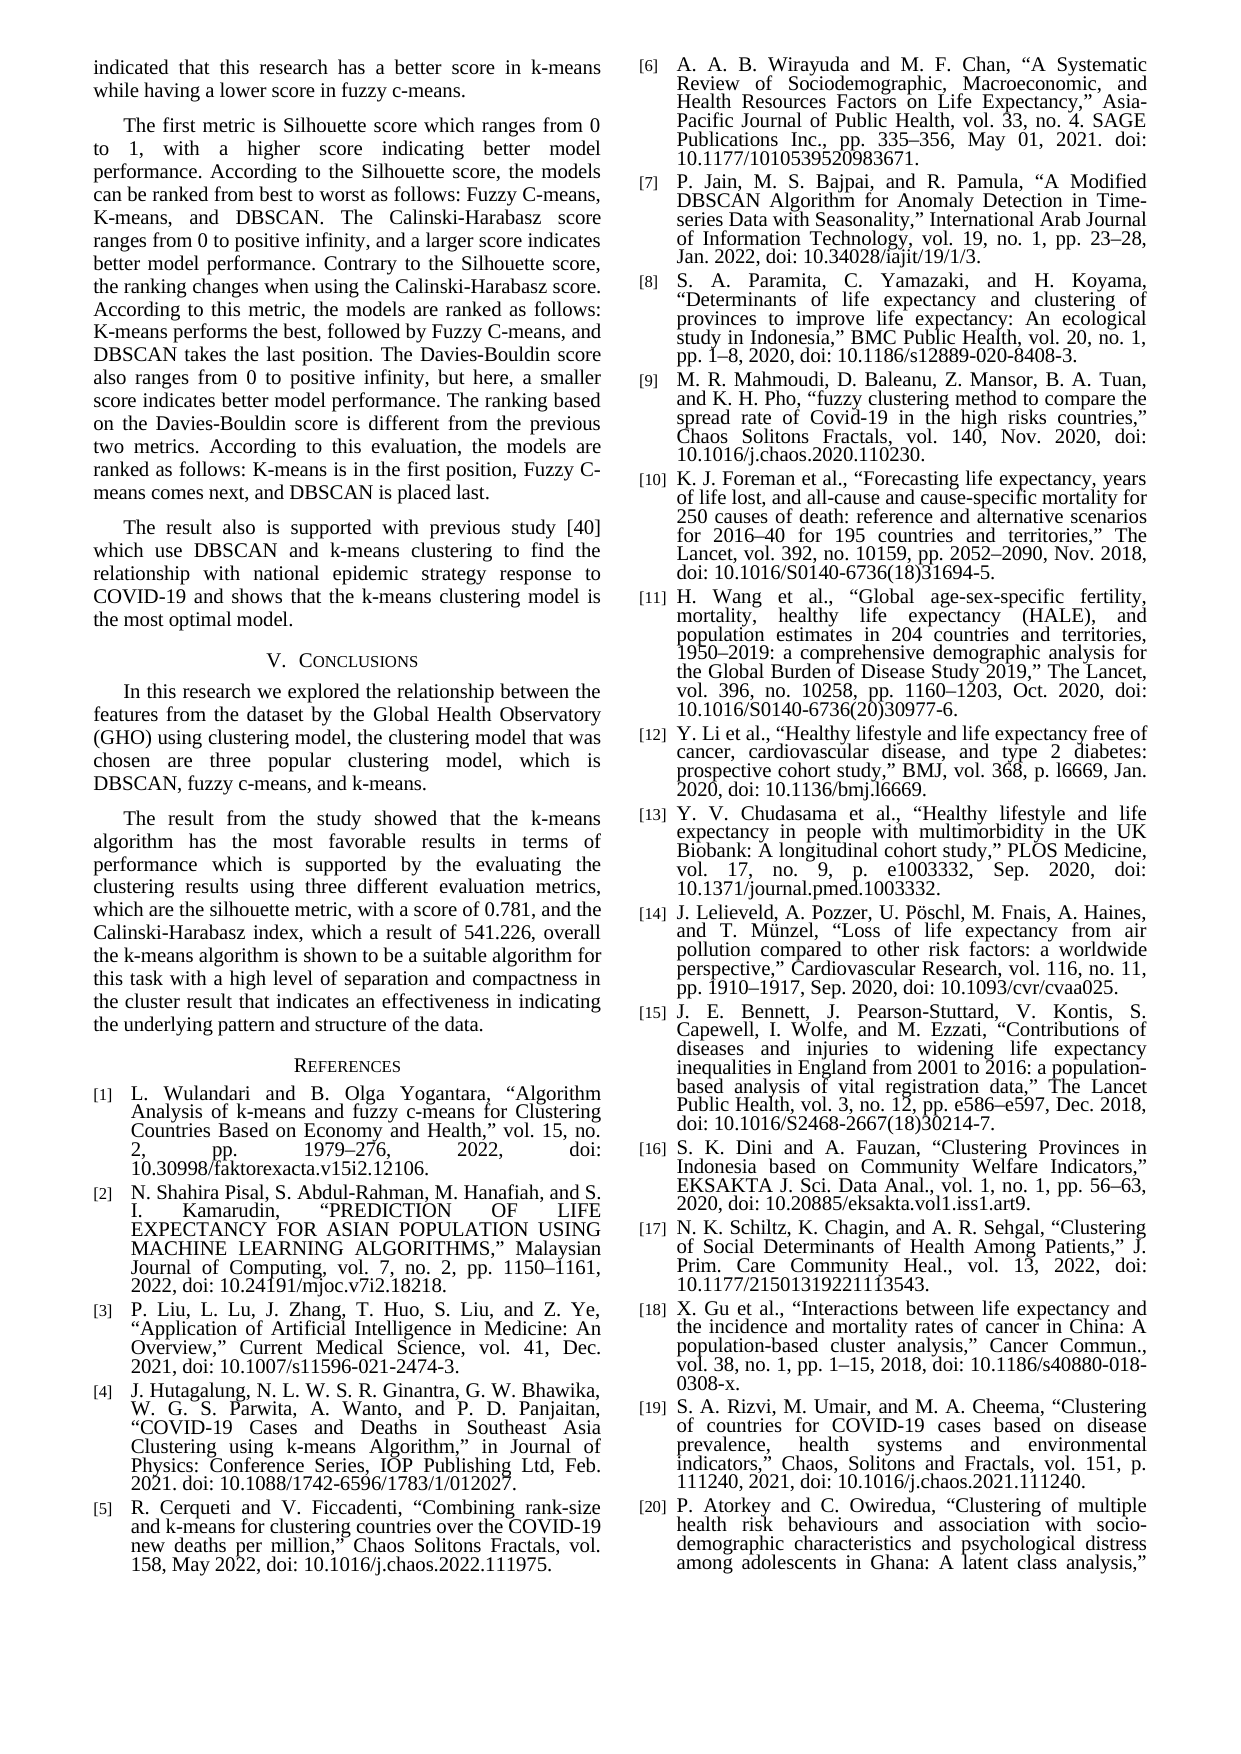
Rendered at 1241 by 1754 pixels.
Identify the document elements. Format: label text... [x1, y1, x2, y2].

text J. Lelieveld, A. Pozzer, U. Pöschl, M. Fnais, A. Haines, and T. Münzel, “Loss of life expectancy from air pollution compared to other risk factors: a worldwide perspective,” Cardiovascular Research, vol. 116, no. 11, pp. 1910–1917, Sep. 2020, doi: 10.1093/cvr/cvaa025. [639, 904, 1147, 998]
text Y. Li et al., “Healthy lifestyle and life expectancy free of cancer, cardiovascular disease, and type 2 diabetes: prospective cohort study,” BMJ, vol. 368, p. l6669, Jan. 2020, doi: 10.1136/bmj.l6669. [639, 725, 1147, 800]
text R. Cerqueti and V. Ficcadenti, “Combining rank-size and k-means for clustering countries over the COVID-19 new deaths per million,” Chaos Solitons Fractals, vol. 158, May 2022, doi: 10.1016/j.chaos.2022.111975. [93, 1500, 601, 1575]
text The result from the study showed that the k-means algorithm has the most favorable results in terms of performance which is supported by the evaluating the clustering results using three different evaluation metrics, which are the silhouette metric, with a score of 0.781, and the Calinski-Harabasz index, which a result of 541.226, overall the k-means algorithm is shown to be a suitable algorithm for this task with a high level of separation and compactness in the cluster result that indicates an effectiveness in indicating the underlying pattern and structure of the data. [93, 807, 601, 1036]
text N. Shahira Pisal, S. Abdul-Rahman, M. Hanafiah, and S. I. Kamarudin, “PREDICTION OF LIFE EXPECTANCY FOR ASIAN POPULATION USING MACHINE LEARNING ALGORITHMS,” Malaysian Journal of Computing, vol. 7, no. 2, pp. 1150–1161, 2022, doi: 10.24191/mjoc.v7i2.18218. [93, 1184, 601, 1297]
subtitle Conclusions [93, 648, 601, 672]
subtitle References [93, 1053, 601, 1077]
text S. A. Paramita, C. Yamazaki, and H. Koyama, “Determinants of life expectancy and clustering of provinces to improve life expectancy: An ecological study in Indonesia,” BMC Public Health, vol. 20, no. 1, pp. 1–8, 2020, doi: 10.1186/s12889-020-8408-3. [639, 273, 1147, 367]
text In this research we explored the relationship between the features from the dataset by the Global Health Observatory (GHO) using clustering model, the clustering model that was chosen are three popular clustering model, which is DBSCAN, fuzzy c-means, and k-means. [93, 680, 601, 794]
text J. E. Bennett, J. Pearson-Stuttard, V. Kontis, S. Capewell, I. Wolfe, and M. Ezzati, “Contributions of diseases and injuries to widening life expectancy inequalities in England from 2001 to 2016: a population-based analysis of vital registration data,” The Lancet Public Health, vol. 3, no. 12, pp. e586–e597, Dec. 2018, doi: 10.1016/S2468-2667(18)30214-7. [639, 1003, 1147, 1134]
text H. Wang et al., “Global age-sex-specific fertility, mortality, healthy life expectancy (HALE), and population estimates in 204 countries and territories, 1950–2019: a comprehensive demographic analysis for the Global Burden of Disease Study 2019,” The Lancet, vol. 396, no. 10258, pp. 1160–1203, Oct. 2020, doi: 10.1016/S0140-6736(20)30977-6. [639, 588, 1147, 720]
text The result also is supported with previous study [40] which use DBSCAN and k-means clustering to find the relationship with national epidemic strategy response to COVID-19 and shows that the k-means clustering model is the most optimal model. [93, 516, 601, 631]
text S. K. Dini and A. Fauzan, “Clustering Provinces in Indonesia based on Community Welfare Indicators,” EKSAKTA J. Sci. Data Anal., vol. 1, no. 1, pp. 56–63, 2020, doi: 10.20885/eksakta.vol1.iss1.art9. [639, 1139, 1147, 1214]
text X. Gu et al., “Interactions between life expectancy and the incidence and mortality rates of cancer in China: A population-based cluster analysis,” Cancer Commun., vol. 38, no. 1, pp. 1–15, 2018, doi: 10.1186/s40880-018-0308-x. [639, 1300, 1147, 1394]
text J. Hutagalung, N. L. W. S. R. Ginantra, G. W. Bhawika, W. G. S. Parwita, A. Wanto, and P. D. Panjaitan, “COVID-19 Cases and Deaths in Southeast Asia Clustering using k-means Algorithm,” in Journal of Physics: Conference Series, IOP Publishing Ltd, Feb. 2021. doi: 10.1088/1742-6596/1783/1/012027. [93, 1382, 601, 1494]
text L. Wulandari and B. Olga Yogantara, “Algorithm Analysis of k-means and fuzzy c-means for Clustering Countries Based on Economy and Health,” vol. 15, no. 2, pp. 1979–276, 2022, doi: 10.30998/faktorexacta.v15i2.12106. [93, 1085, 601, 1179]
text N. K. Schiltz, K. Chagin, and A. R. Sehgal, “Clustering of Social Determinants of Health Among Patients,” J. Prim. Care Community Heal., vol. 13, 2022, doi: 10.1177/21501319221113543. [639, 1220, 1147, 1295]
text A. A. B. Wirayuda and M. F. Chan, “A Systematic Review of Sociodemographic, Macroeconomic, and Health Resources Factors on Life Expectancy,” Asia-Pacific Journal of Public Health, vol. 33, no. 4. SAGE Publications Inc., pp. 335–356, May 01, 2021. doi: 10.1177/1010539520983671. [639, 56, 1147, 169]
text The first metric is Silhouette score which ranges from 0 to 1, with a higher score indicating better model performance. According to the Silhouette score, the models can be ranked from best to worst as follows: Fuzzy C-means, K-means, and DBSCAN. The Calinski-Harabasz score ranges from 0 to positive infinity, and a larger score indicates better model performance. Contrary to the Silhouette score, the ranking changes when using the Calinski-Harabasz score. According to this metric, the models are ranked as follows: K-means performs the best, followed by Fuzzy C-means, and DBSCAN takes the last position. The Davies-Bouldin score also ranges from 0 to positive infinity, but here, a smaller score indicates better model performance. The ranking based on the Davies-Bouldin score is different from the previous two metrics. According to this evaluation, the models are ranked as follows: K-means is in the first position, Fuzzy C-means comes next, and DBSCAN is placed last. [93, 114, 601, 504]
text P. Jain, M. S. Bajpai, and R. Pamula, “A Modified DBSCAN Algorithm for Anomaly Detection in Time-series Data with Seasonality,” International Arab Journal of Information Technology, vol. 19, no. 1, pp. 23–28, Jan. 2022, doi: 10.34028/iajit/19/1/3. [639, 174, 1147, 268]
text K. J. Foreman et al., “Forecasting life expectancy, years of life lost, and all-cause and cause-specific mortality for 250 causes of death: reference and alternative scenarios for 2016–40 for 195 countries and territories,” The Lancet, vol. 392, no. 10159, pp. 2052–2090, Nov. 2018, doi: 10.1016/S0140-6736(18)31694-5. [639, 471, 1147, 583]
text P. Liu, L. Lu, J. Zhang, T. Huo, S. Liu, and Z. Ye, “Application of Artificial Intelligence in Medicine: An Overview,” Current Medical Science, vol. 41, Dec. 2021, doi: 10.1007/s11596-021-2474-3. [93, 1302, 601, 1377]
text M. R. Mahmoudi, D. Baleanu, Z. Mansor, B. A. Tuan, and K. H. Pho, “fuzzy clustering method to compare the spread rate of Covid-19 in the high risks countries,” Chaos Solitons Fractals, vol. 140, Nov. 2020, doi: 10.1016/j.chaos.2020.110230. [639, 372, 1147, 466]
text S. A. Rizvi, M. Umair, and M. A. Cheema, “Clustering of countries for COVID-19 cases based on disease prevalence, health systems and environmental indicators,” Chaos, Solitons and Fractals, vol. 151, p. 111240, 2021, doi: 10.1016/j.chaos.2021.111240. [639, 1399, 1147, 1493]
text Y. V. Chudasama et al., “Healthy lifestyle and life expectancy in people with multimorbidity in the UK Biobank: A longitudinal cohort study,” PLOS Medicine, vol. 17, no. 9, p. e1003332, Sep. 2020, doi: 10.1371/journal.pmed.1003332. [639, 805, 1147, 899]
